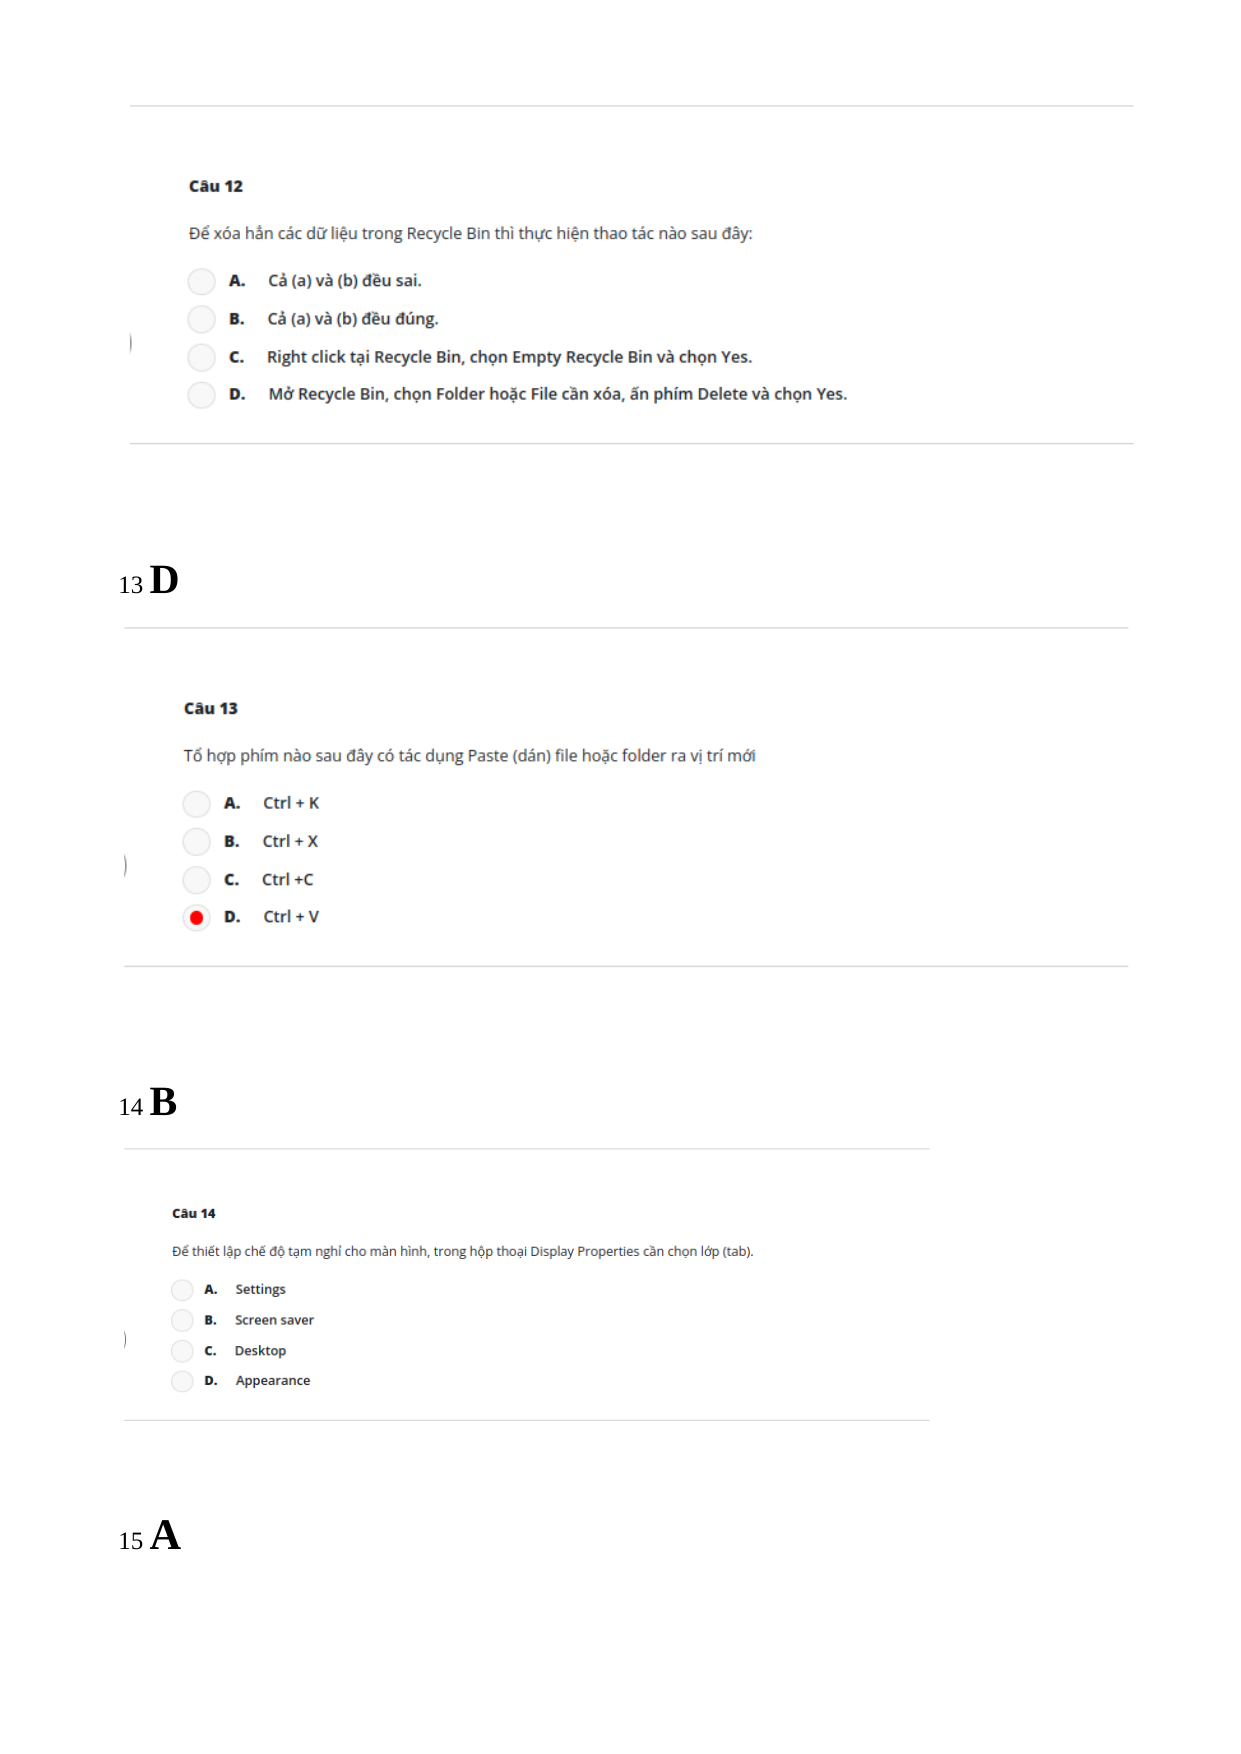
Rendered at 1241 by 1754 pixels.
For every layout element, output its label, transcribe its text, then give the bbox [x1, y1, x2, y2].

picture [124, 1132, 930, 1509]
picture [129, 85, 1134, 554]
picture [124, 607, 1129, 1077]
